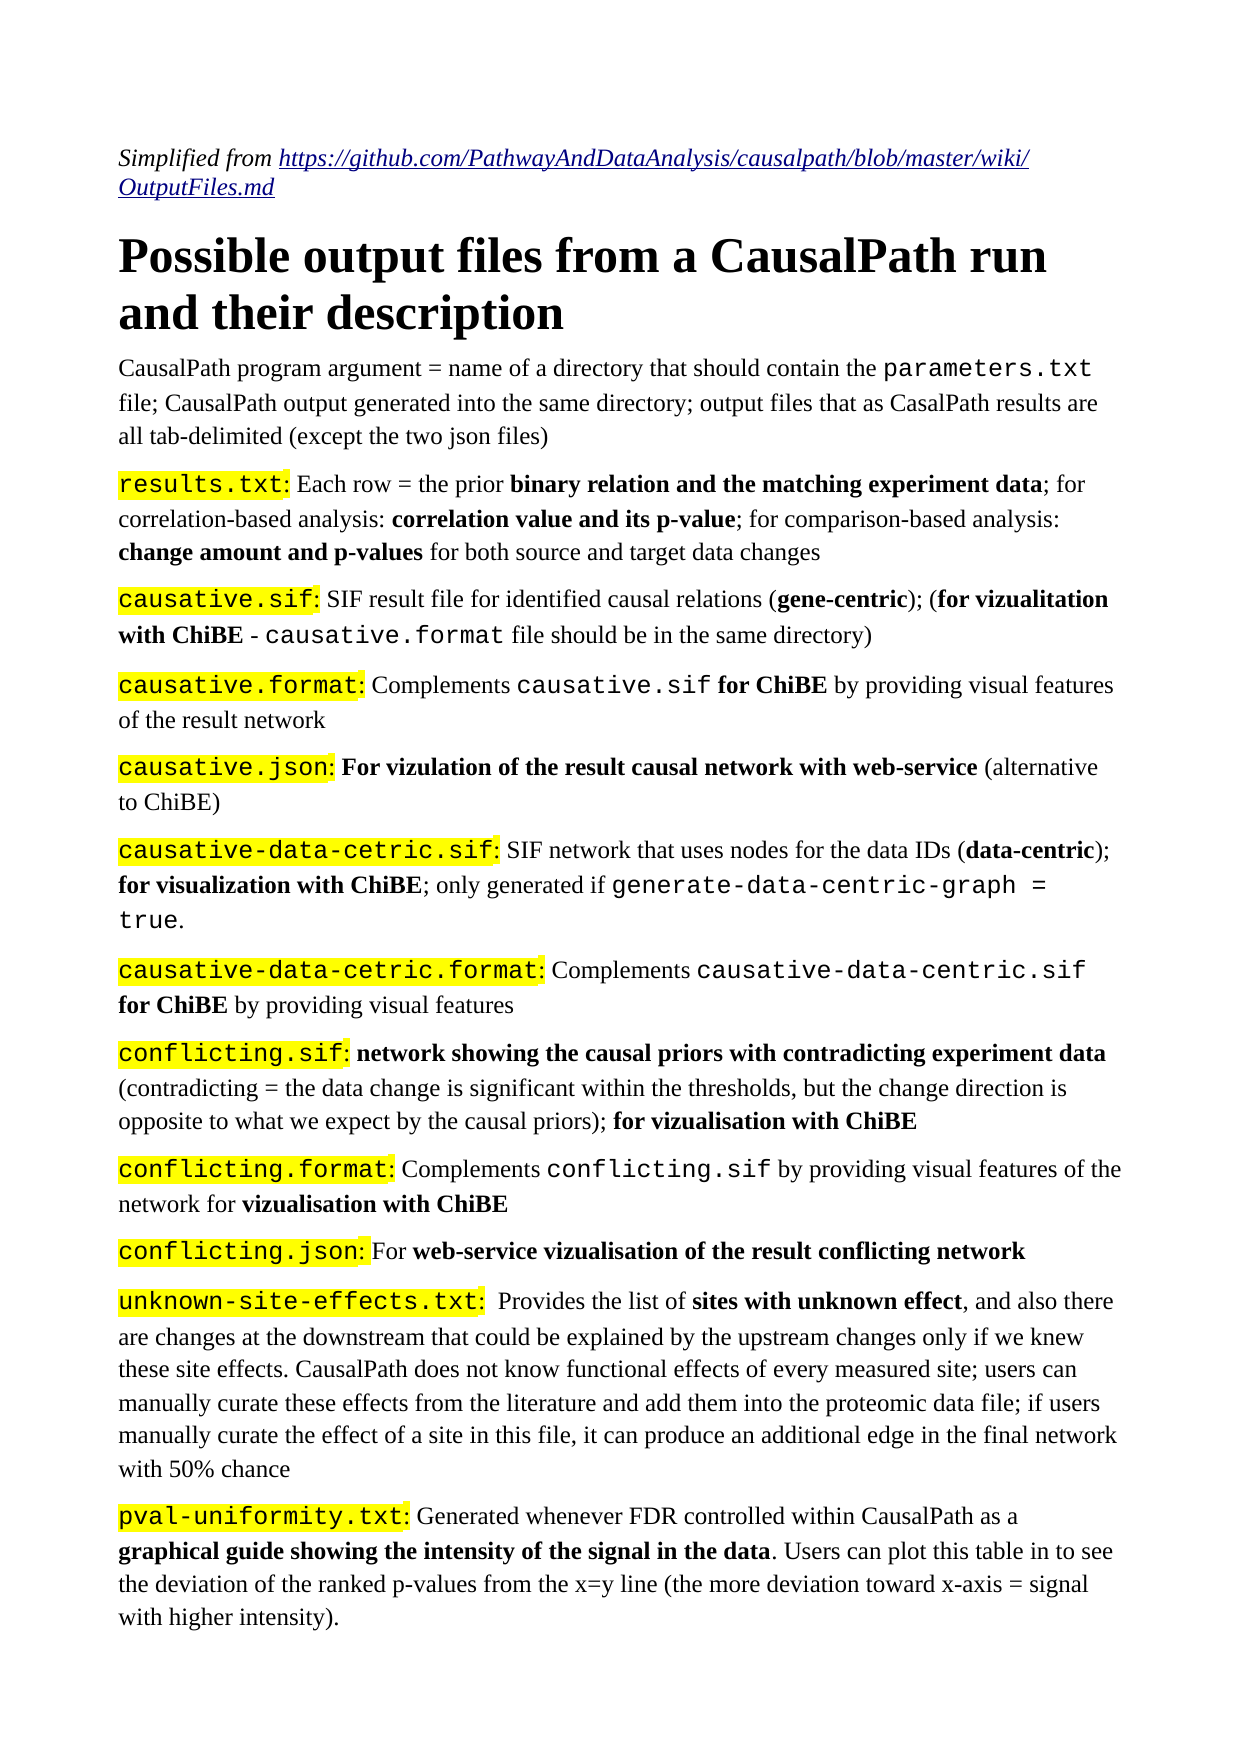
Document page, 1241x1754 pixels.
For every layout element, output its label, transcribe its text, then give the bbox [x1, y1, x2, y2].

text causative.format: Complements causative.sif for ChiBE by providing visual features of the result network [118, 670, 1122, 733]
text causative.sif: SIF result file for identified causal relations (gene-centric); (for vizualitation with ChiBE - causative.format file should be in the same directory) [118, 584, 1122, 651]
text causative.json: For vizulation of the result causal network with web-service (alternative to ChiBE) [118, 752, 1122, 816]
subtitle Simplified from https://github.com/PathwayAndDataAnalysis/causalpath/blob/master/wiki/OutputFiles.md [118, 143, 1122, 201]
text conflicting.sif: network showing the causal priors with contradicting experiment data (contradicting = the data change is significant within the thresholds, but the change direction is opposite to what we expect by the causal priors); for vizualisation with ChiBE [118, 1038, 1122, 1135]
text results.txt: Each row = the prior binary relation and the matching experiment data; for correlation-based analysis: correlation value and its p-value; for comparison-based analysis: change amount and p-values for both source and target data changes [118, 469, 1122, 566]
text pval-uniformity.txt: Generated whenever FDR controlled within CausalPath as a graphical guide showing the intensity of the signal in the data. Users can plot this table in to see the deviation of the ranked p-values from the x=y line (the more deviation toward x-axis = signal with higher intensity). [118, 1501, 1122, 1631]
text causative-data-cetric.sif: SIF network that uses nodes for the data IDs (data-centric); for visualization with ChiBE; only generated if generate-data-centric-graph = true. [118, 835, 1122, 936]
subtitle Possible output files from a CausalPath run and their description [118, 226, 1122, 341]
text conflicting.json: For web-service vizualisation of the result conflicting network [358, 1236, 1122, 1267]
text CausalPath program argument = name of a directory that should contain the parameters.txt file; CausalPath output generated into the same directory; output files that as CasalPath results are all tab-delimited (except the two json files) [118, 353, 1122, 450]
text conflicting.format: Complements conflicting.sif by providing visual features of the network for vizualisation with ChiBE [118, 1154, 1122, 1218]
text causative-data-cetric.format: Complements causative-data-centric.sif for ChiBE by providing visual features [118, 955, 1122, 1019]
text unknown-site-effects.txt: Provides the list of sites with unknown effect, and also there are changes at the downstream that could be explained by the upstream changes only if we knew these site effects. CausalPath does not know functional effects of every measured site; users can manually curate these effects from the literature and add them into the proteomic data file; if users manually curate the effect of a site in this file, it can produce an additional edge in the final network with 50% chance [118, 1286, 1122, 1482]
